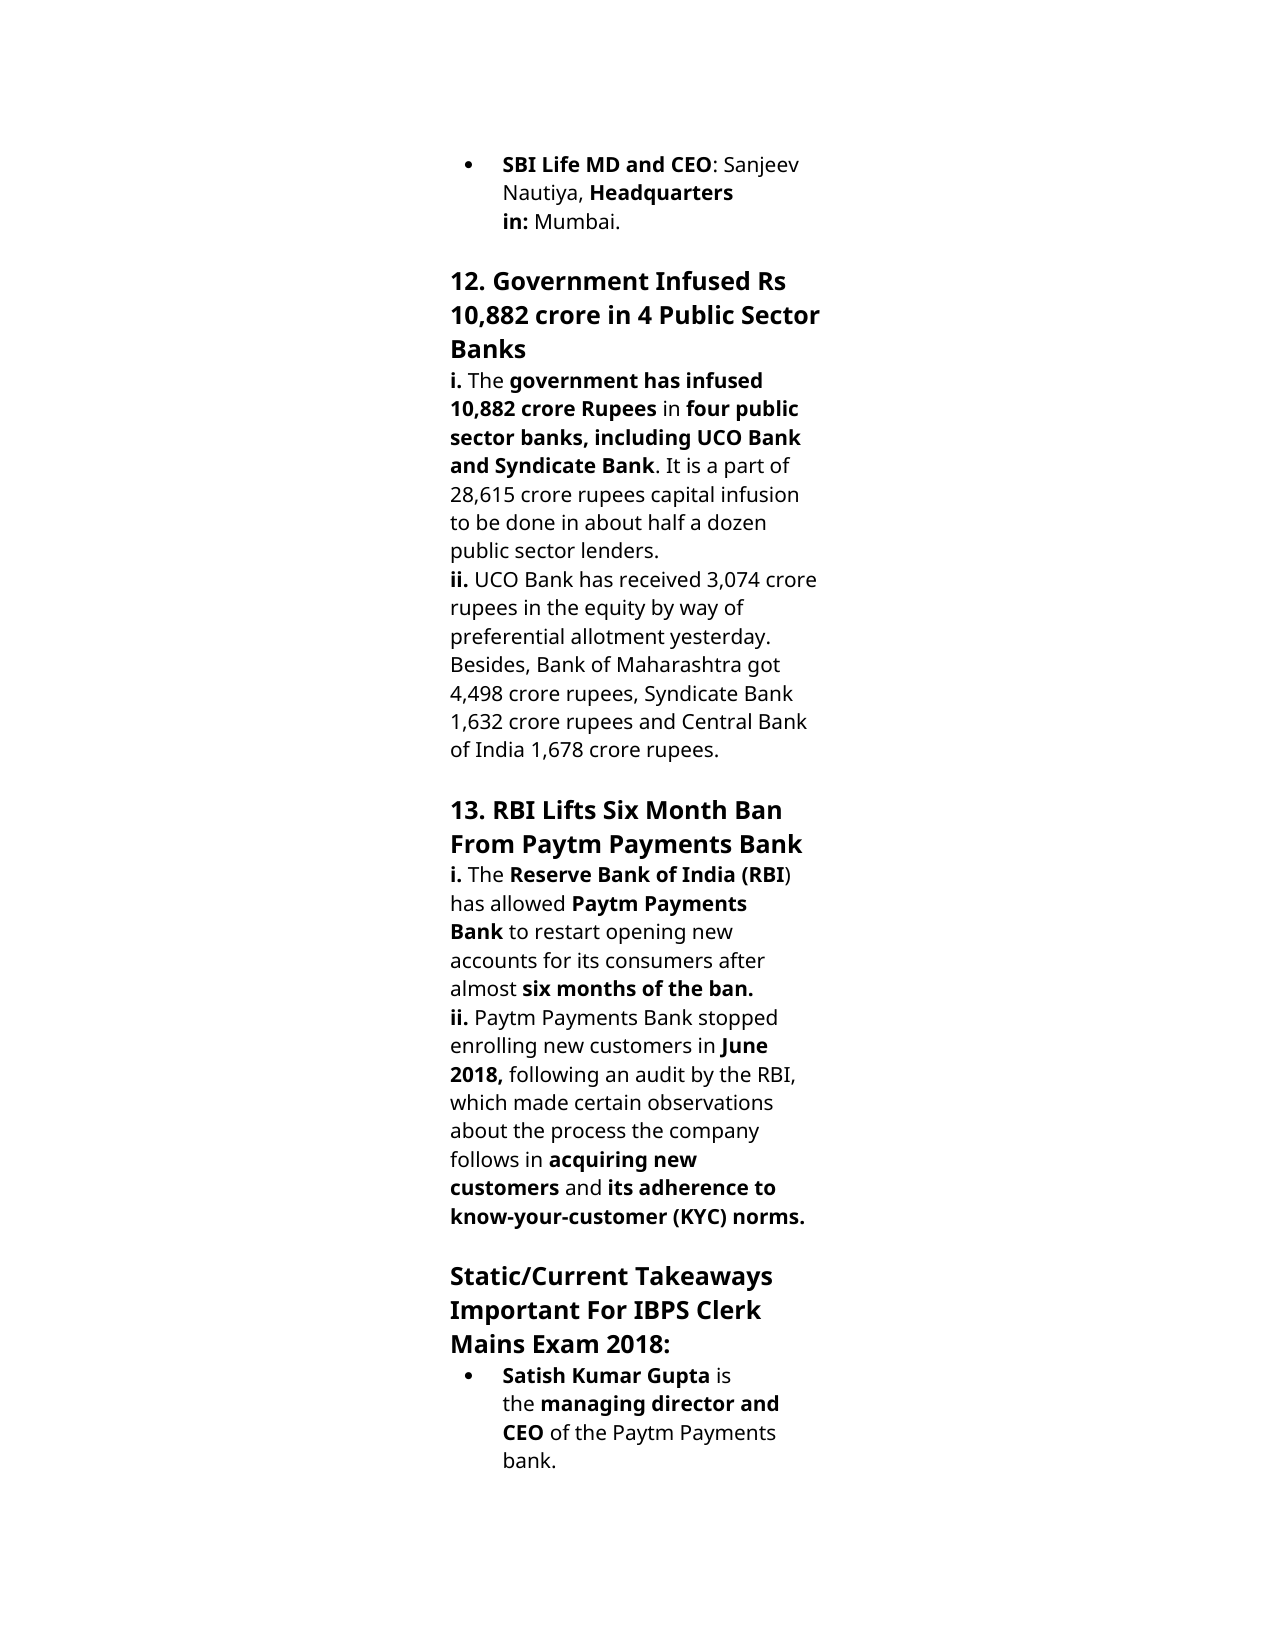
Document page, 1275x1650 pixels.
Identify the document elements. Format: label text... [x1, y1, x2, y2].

text ii. Paytm Payments Bank stopped enrolling new customers in June 2018, following an audit by the RBI, which made certain observations about the process the company follows in acquiring new customers and its adherence to know-your-customer (KYC) norms. [450, 1003, 825, 1230]
text Static/Current Takeaways Important For IBPS Clerk Mains Exam 2018: [450, 1259, 825, 1361]
text i. The government has infused 10,882 crore Rupees in four public sector banks, including UCO Bank and Syndicate Bank. It is a part of 28,615 crore rupees capital infusion to be done in about half a dozen public sector lenders. [450, 366, 825, 565]
text 12. Government Infused Rs 10,882 crore in 4 Public Sector Banks [450, 264, 825, 366]
text 13. RBI Lifts Six Month Ban From Paytm Payments Bank [450, 792, 825, 861]
list Satish Kumar Gupta is the managing director and CEO of the Paytm Payments bank. [465, 1361, 825, 1475]
text i. The Reserve Bank of India (RBI) has allowed Paytm Payments Bank to restart opening new accounts for its consumers after almost six months of the ban. [450, 861, 825, 1003]
text ii. UCO Bank has received 3,074 crore rupees in the equity by way of preferential allotment yesterday. Besides, Bank of Maharashtra got 4,498 crore rupees, Syndicate Bank 1,632 crore rupees and Central Bank of India 1,678 crore rupees. [450, 565, 825, 764]
list SBI Life MD and CEO: Sanjeev Nautiya, Headquarters in: Mumbai. [465, 150, 825, 235]
